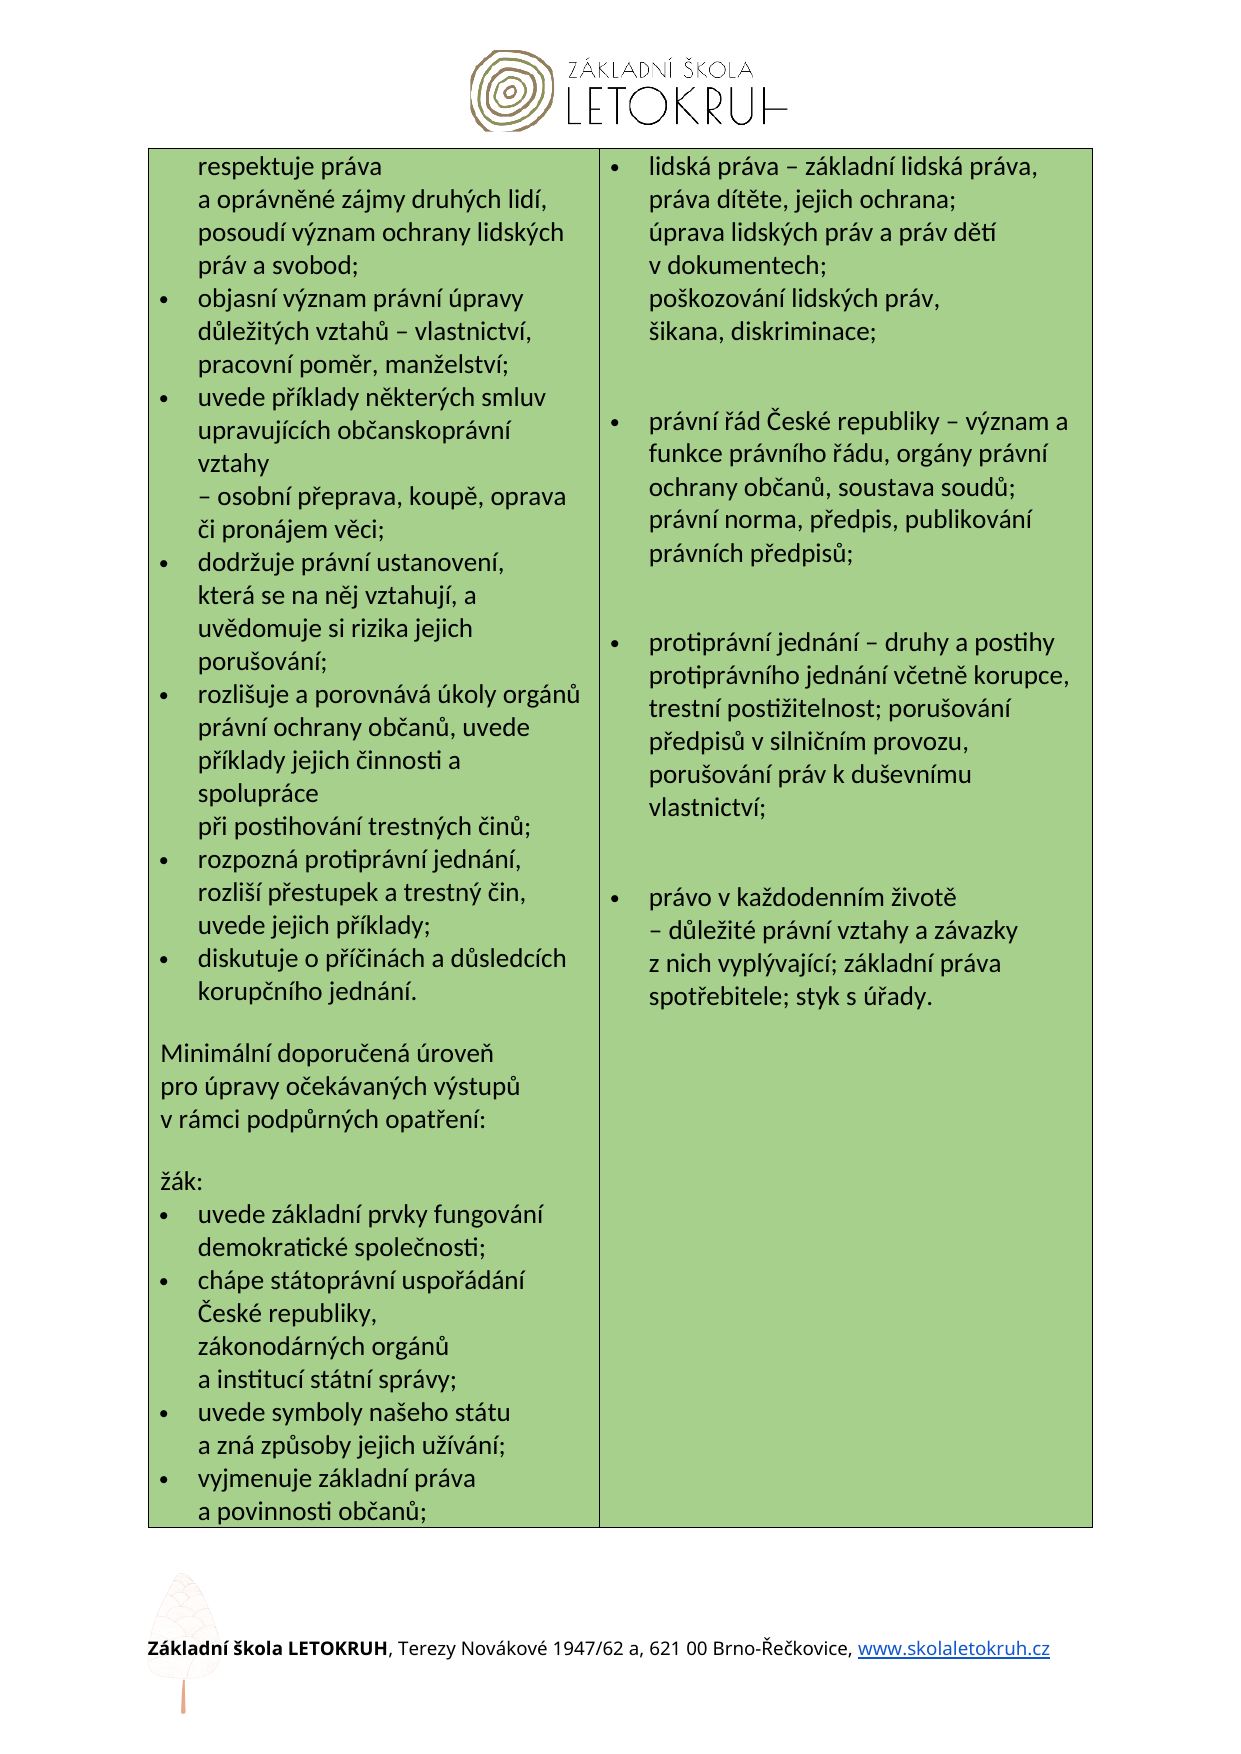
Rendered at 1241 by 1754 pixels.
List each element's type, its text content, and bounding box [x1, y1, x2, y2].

picture [147, 1573, 221, 1714]
picture [468, 50, 787, 131]
